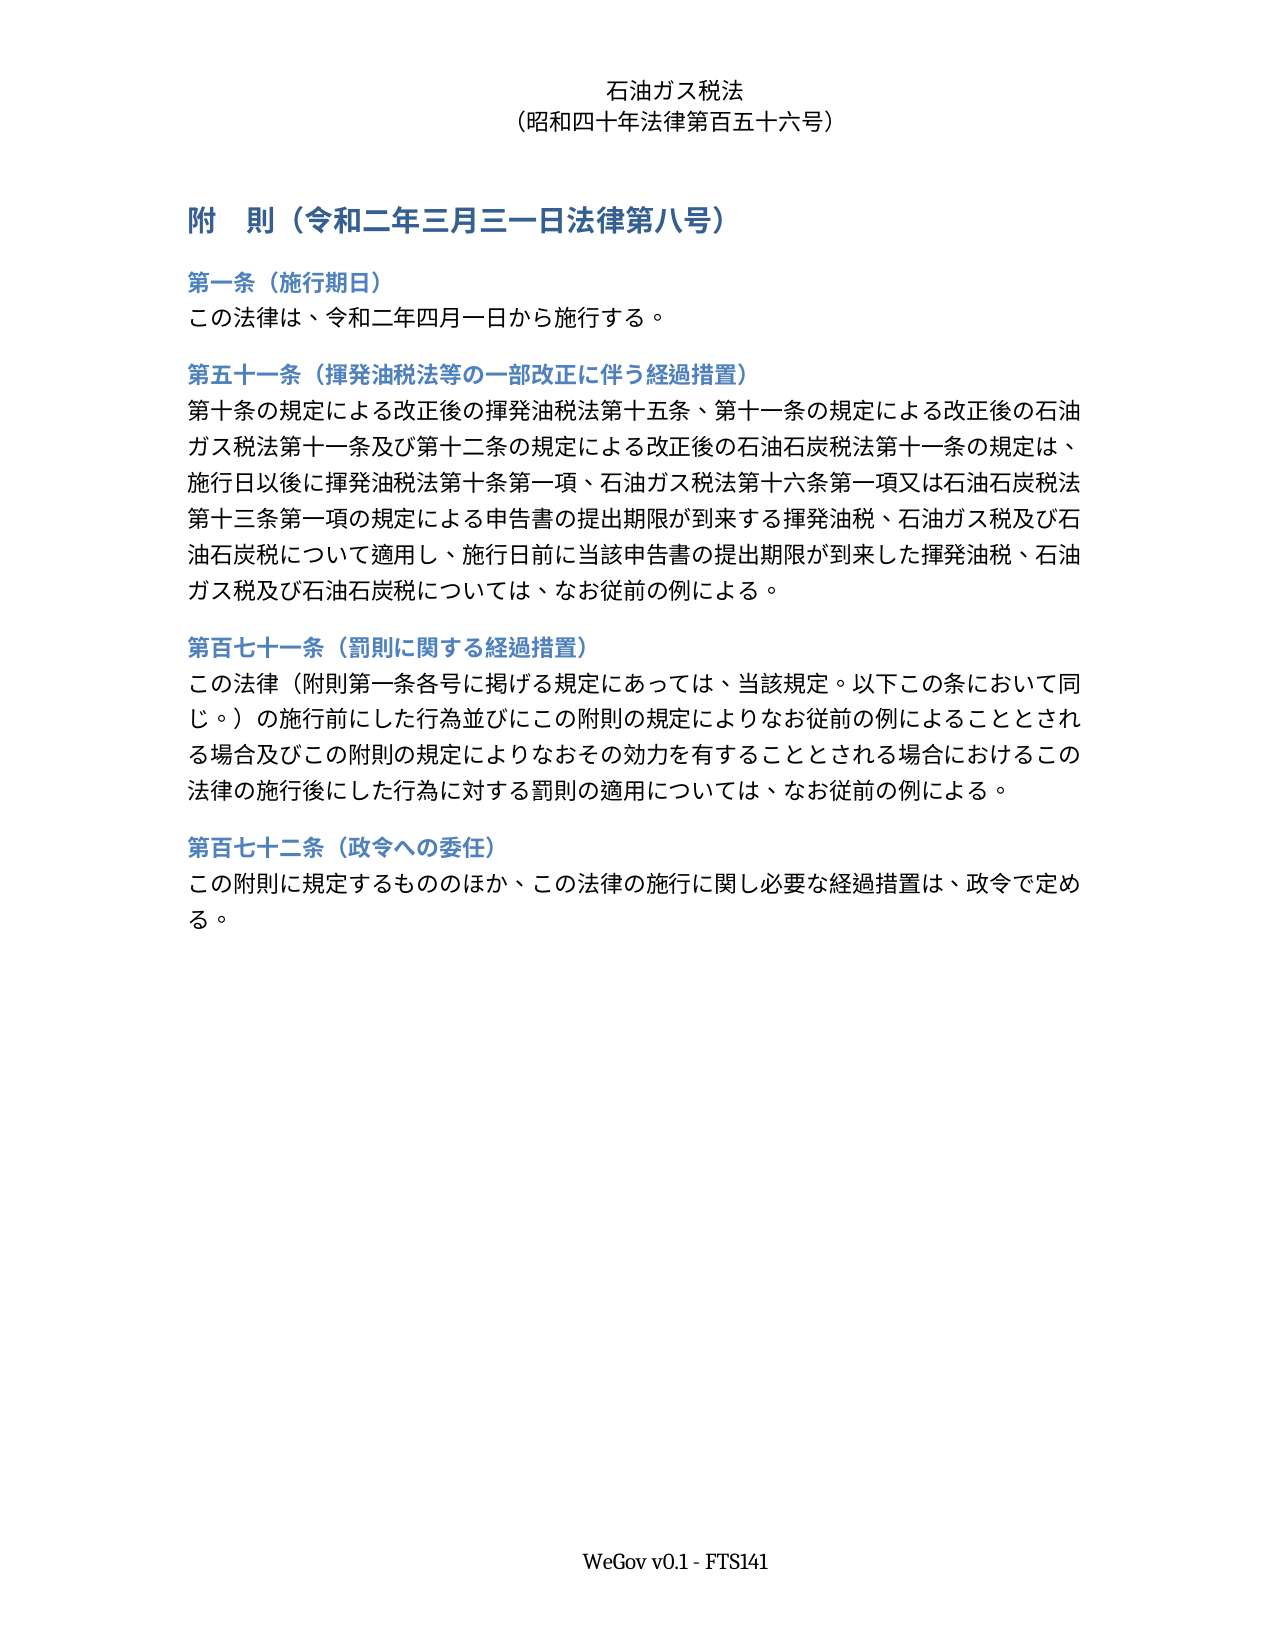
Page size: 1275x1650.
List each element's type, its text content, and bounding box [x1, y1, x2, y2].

text この法律は、令和二年四月一日から施行する。 [187, 302, 1087, 334]
subtitle 第百七十二条（政令への委任） [187, 832, 1087, 863]
text 第十条の規定による改正後の揮発油税法第十五条、第十一条の規定による改正後の石油ガス税法第十一条及び第十二条の規定による改正後の石油石炭税法第十一条の規定は、施行日以後に揮発油税法第十条第一項、石油ガス税法第十六条第一項又は石油石炭税法第十三条第一項の規定による申告書の提出期限が到来する揮発油税、石油ガス税及び石油石炭税について適用し、施行日前に当該申告書の提出期限が到来した揮発油税、石油ガス税及び石油石炭税については、なお従前の例による。 [187, 395, 1087, 606]
text この附則に規定するもののほか、この法律の施行に関し必要な経過措置は、政令で定める。 [187, 868, 1087, 935]
subtitle 第五十一条（揮発油税法等の一部改正に伴う経過措置） [187, 359, 1087, 390]
text この法律（附則第一条各号に掲げる規定にあっては、当該規定。以下この条において同じ。）の施行前にした行為並びにこの附則の規定によりなお従前の例によることとされる場合及びこの附則の規定によりなおその効力を有することとされる場合におけるこの法律の施行後にした行為に対する罰則の適用については、なお従前の例による。 [187, 667, 1087, 807]
subtitle 第一条（施行期日） [187, 266, 1087, 298]
subtitle 第百七十一条（罰則に関する経過措置） [187, 632, 1087, 663]
subtitle 附 則（令和二年三月三一日法律第八号） [187, 200, 1087, 240]
